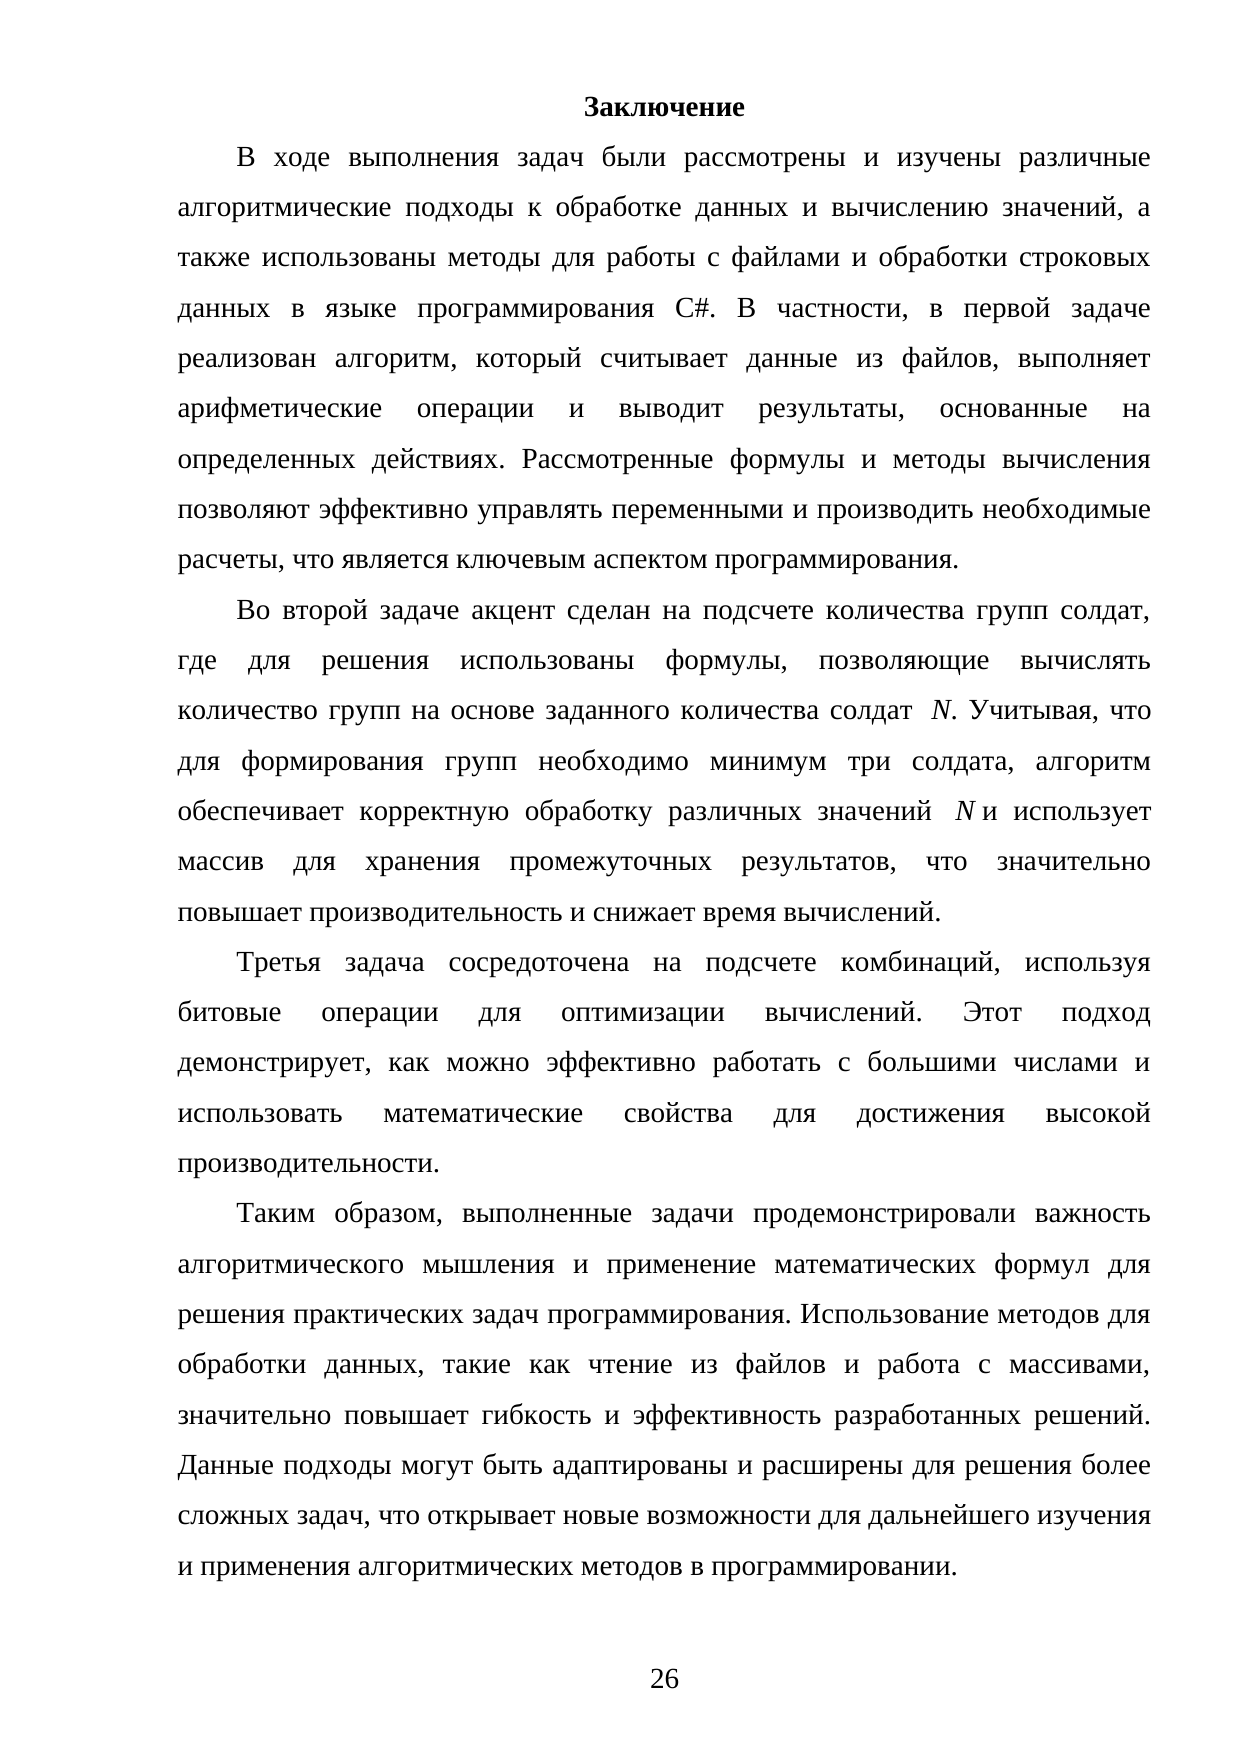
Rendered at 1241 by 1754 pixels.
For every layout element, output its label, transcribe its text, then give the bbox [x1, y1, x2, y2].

text Таким образом, выполненные задачи продемонстрировали важность алгоритмического мышления и применение математических формул для решения практических задач программирования. Использование методов для обработки данных, такие как чтение из файлов и работа с массивами, значительно повышает гибкость и эффективность разработанных решений. Данные подходы могут быть адаптированы и расширены для решения более сложных задач, что открывает новые возможности для дальнейшего изучения и применения алгоритмических методов в программировании. [177, 1196, 1152, 1581]
text Третья задача сосредоточена на подсчете комбинаций, используя битовые операции для оптимизации вычислений. Этот подход демонстрирует, как можно эффективно работать с большими числами и использовать математические свойства для достижения высокой производительности. [177, 944, 1152, 1179]
text В ходе выполнения задач были рассмотрены и изучены различные алгоритмические подходы к обработке данных и вычислению значений, а также использованы методы для работы с файлами и обработки строковых данных в языке программирования C#. В частности, в первой задаче реализован алгоритм, который считывает данные из файлов, выполняет арифметические операции и выводит результаты, основанные на определенных действиях. Рассмотренные формулы и методы вычисления позволяют эффективно управлять переменными и производить необходимые расчеты, что является ключевым аспектом программирования. [177, 139, 1152, 575]
text Во второй задаче акцент сделан на подсчете количества групп солдат, где для решения использованы формулы, позволяющие вычислять количество групп на основе заданного количества солдат N. Учитывая, что для формирования групп необходимо минимум три солдата, алгоритм обеспечивает корректную обработку различных значений N и использует массив для хранения промежуточных результатов, что значительно повышает производительность и снижает время вычислений. [177, 592, 1152, 927]
subtitle Заключение [177, 89, 1152, 122]
